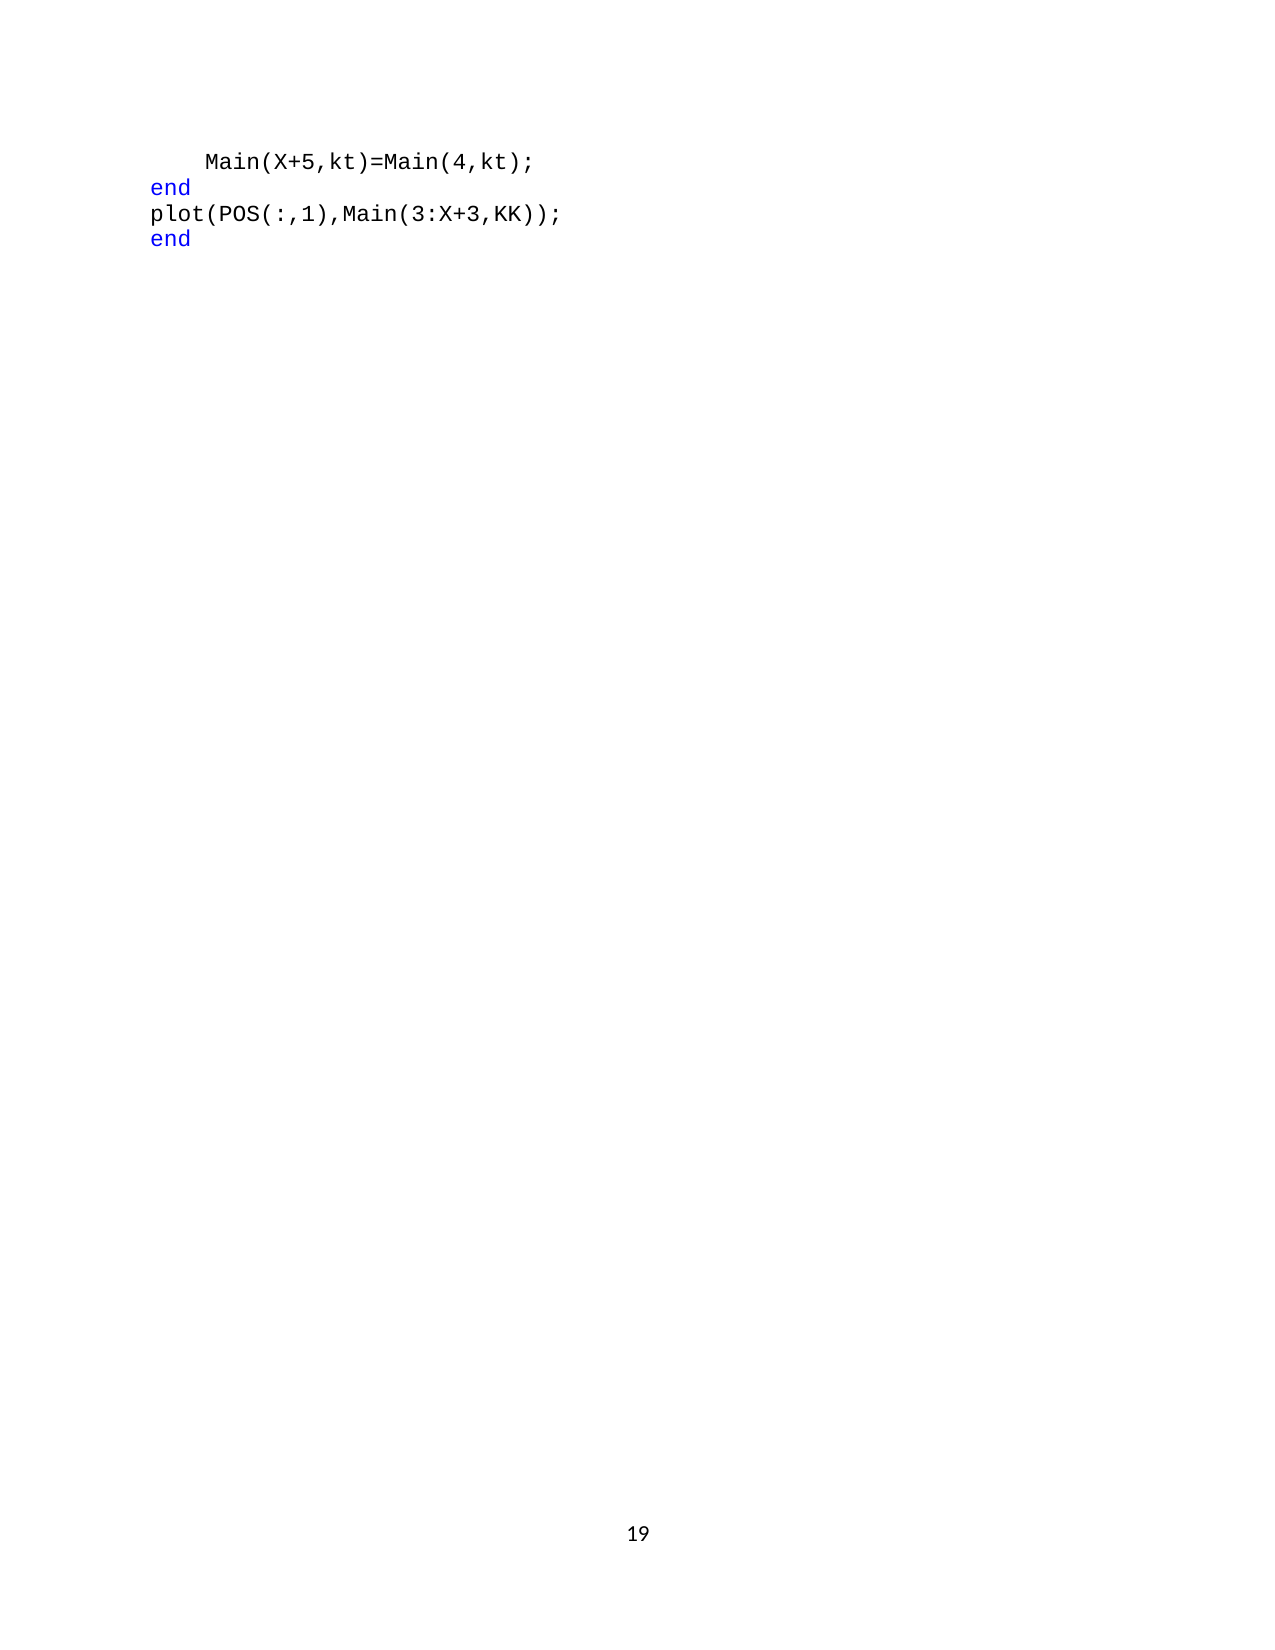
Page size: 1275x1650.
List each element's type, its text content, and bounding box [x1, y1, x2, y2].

text end [150, 176, 1125, 202]
text plot(POS(:,1),Main(3:X+3,KK)); [150, 202, 1125, 228]
text Main(X+5,kt)=Main(4,kt); [150, 150, 1125, 176]
text end [150, 228, 1125, 254]
